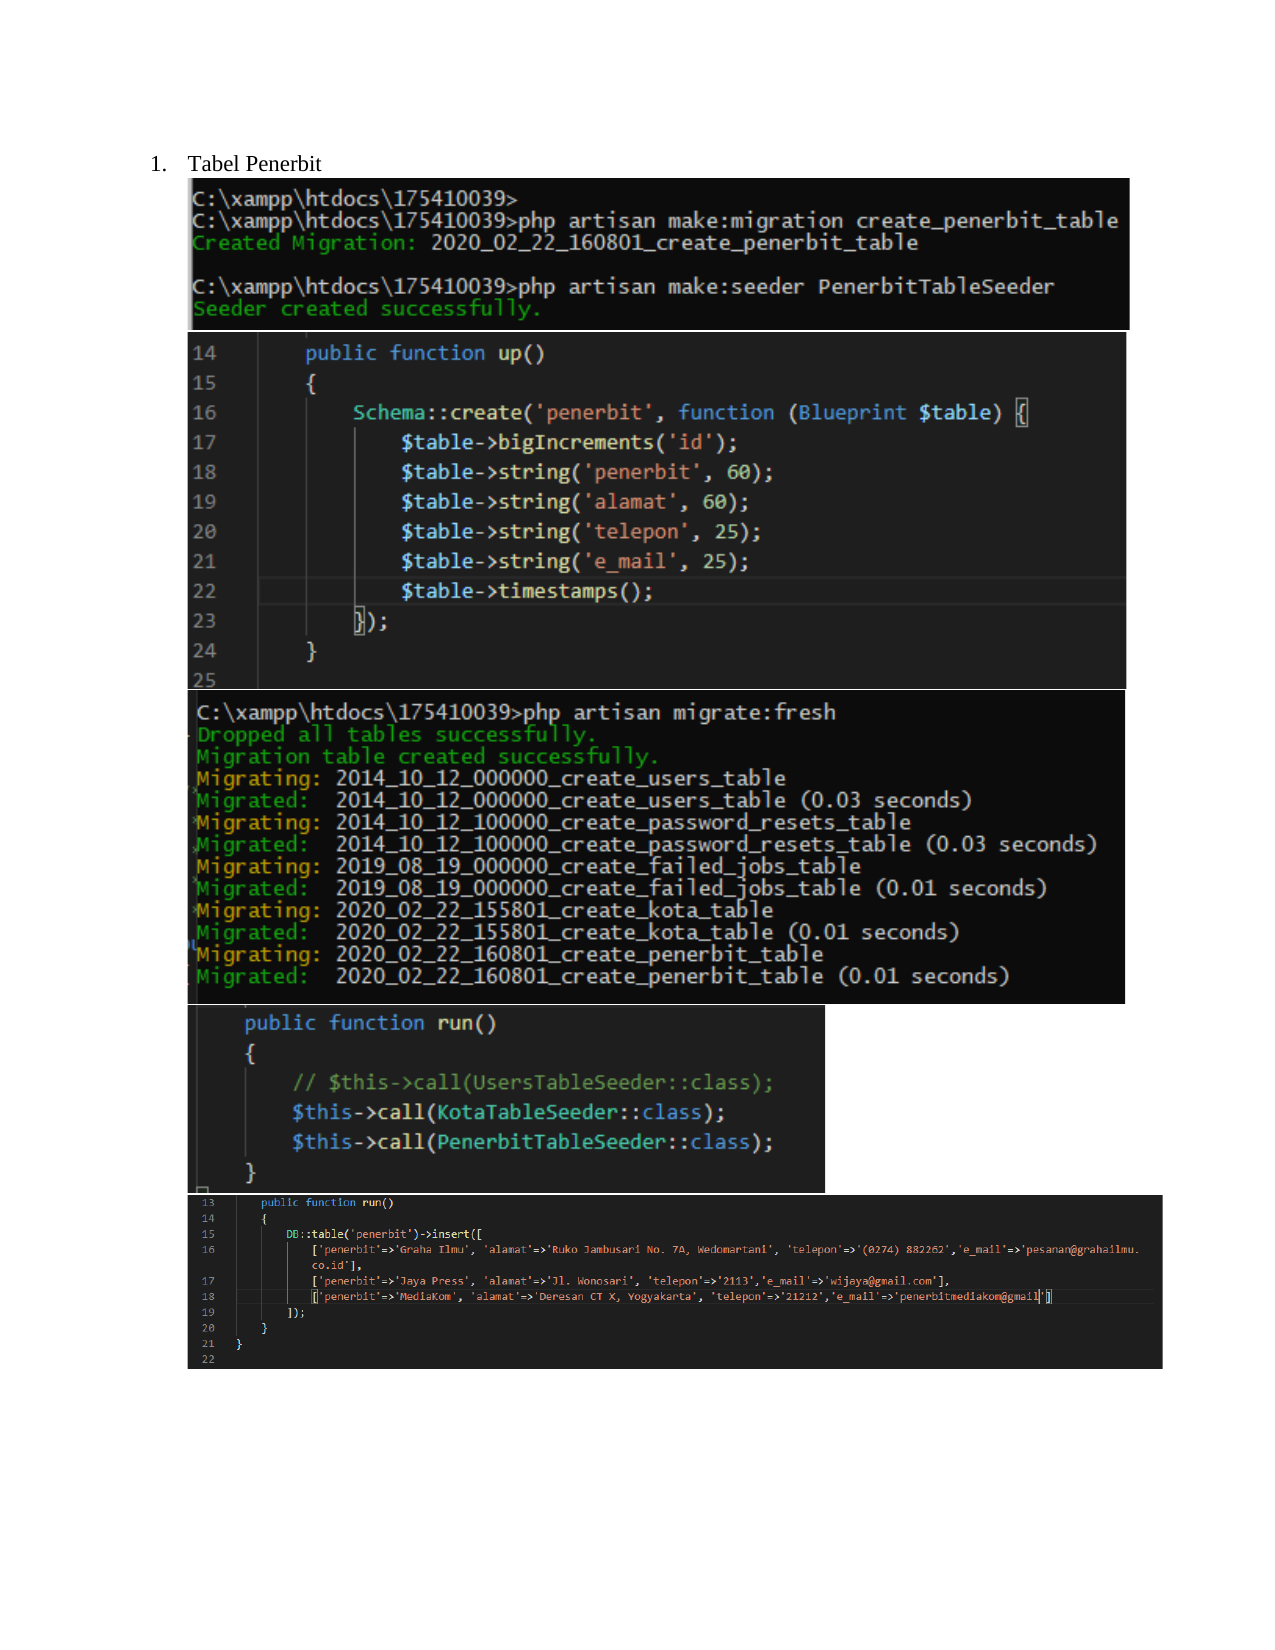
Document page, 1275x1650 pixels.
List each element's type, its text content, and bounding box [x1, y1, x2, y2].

picture [187, 1195, 1163, 1369]
picture [187, 1005, 826, 1193]
list Tabel Penerbit [150, 150, 1125, 176]
picture [187, 332, 1127, 689]
picture [187, 690, 1125, 1004]
picture [187, 178, 1130, 330]
